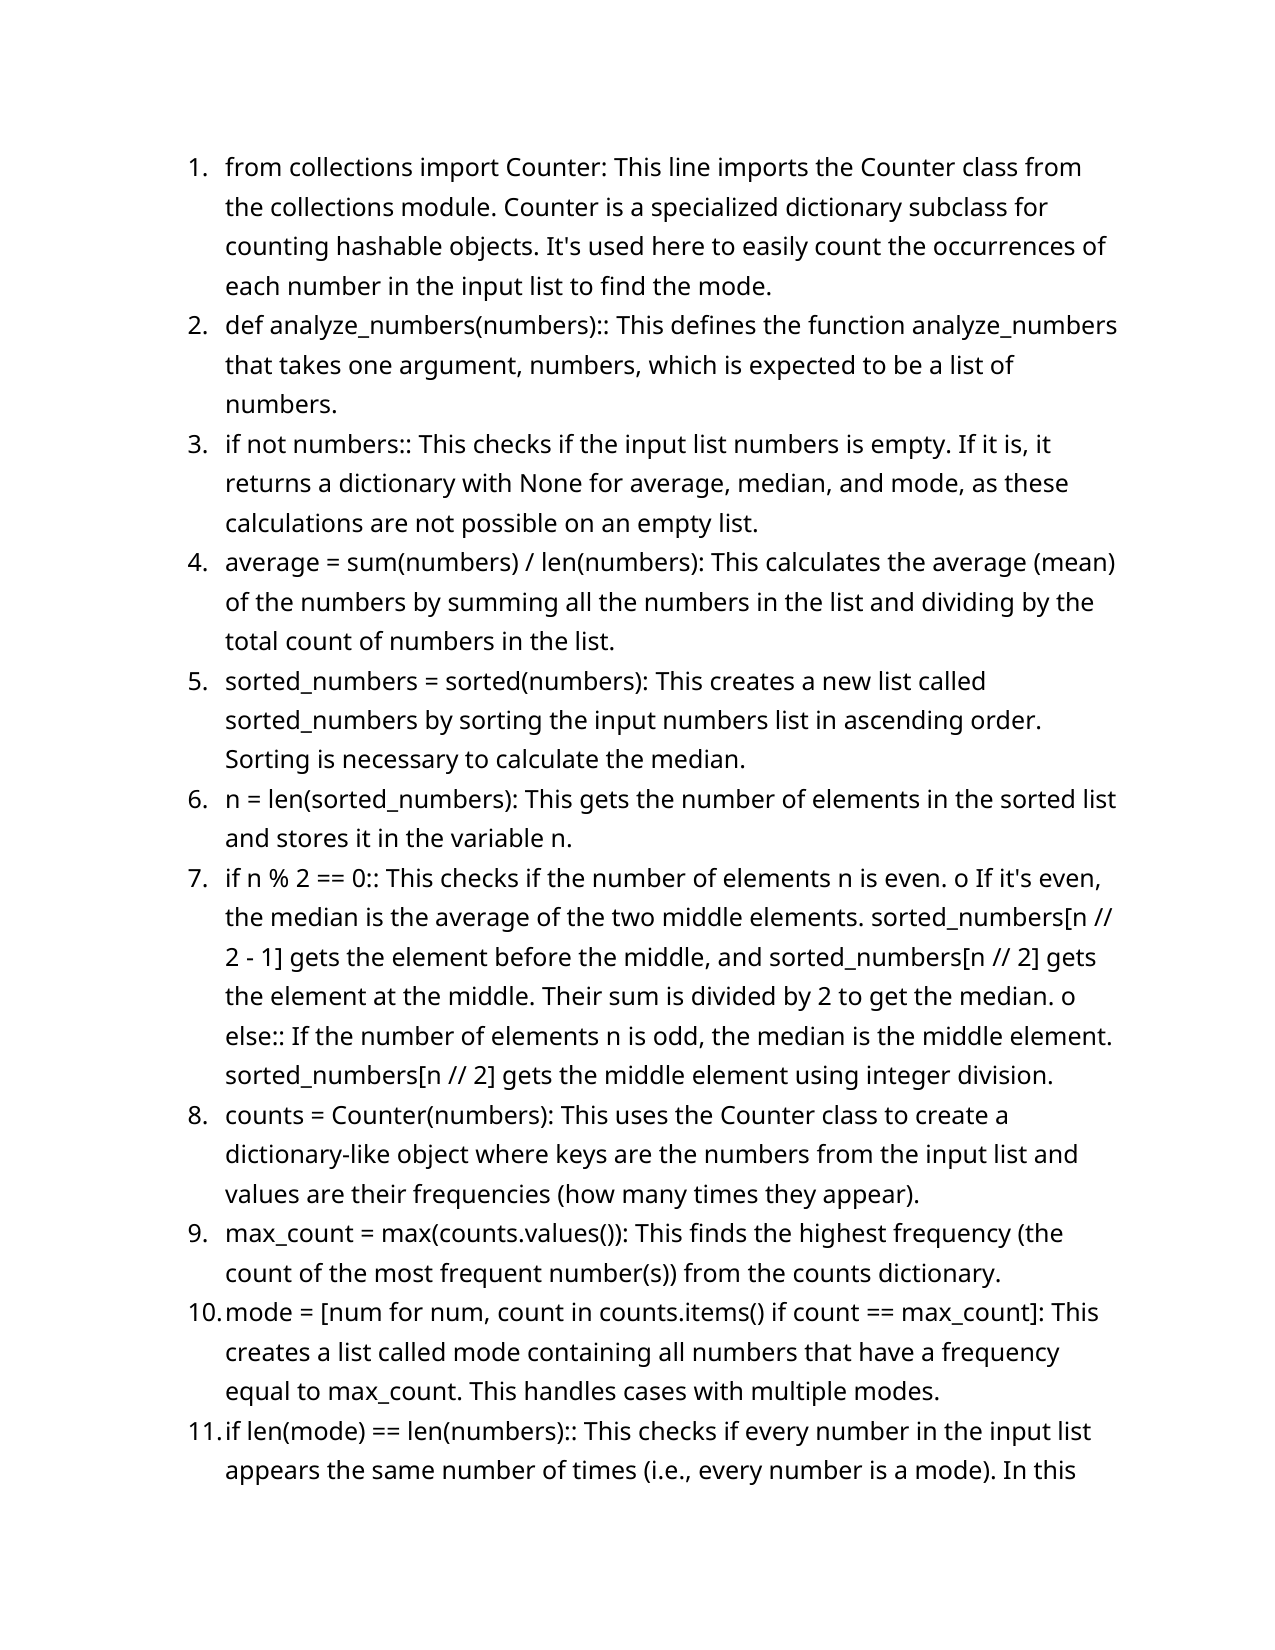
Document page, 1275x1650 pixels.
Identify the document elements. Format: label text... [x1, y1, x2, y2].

list def analyze_numbers(numbers):: This defines the function analyze_numbers that takes one argument, numbers, which is expected to be a list of numbers. [187, 308, 1125, 421]
list if not numbers:: This checks if the input list numbers is empty. If it is, it returns a dictionary with None for average, median, and mode, as these calculations are not possible on an empty list. [187, 426, 1125, 539]
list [187, 1413, 1125, 1487]
list counts = Counter(numbers): This uses the Counter class to create a dictionary-like object where keys are the numbers from the input list and values are their frequencies (how many times they appear). [187, 1097, 1125, 1211]
list mode = [num for num, count in counts.items() if count == max_count]: This creates a list called mode containing all numbers that have a frequency equal to max_count. This handles cases with multiple modes. [187, 1295, 1125, 1408]
list if n % 2 == 0:: This checks if the number of elements n is even. o If it's even, the median is the average of the two middle elements. sorted_numbers[n // 2 - 1] gets the element before the middle, and sorted_numbers[n // 2] gets the element at the middle. Their sum is divided by 2 to get the median. o else:: If the number of elements n is odd, the median is the middle element. sorted_numbers[n // 2] gets the middle element using integer division. [187, 861, 1125, 1092]
list sorted_numbers = sorted(numbers): This creates a new list called sorted_numbers by sorting the input numbers list in ascending order. Sorting is necessary to calculate the median. [187, 663, 1125, 776]
list from collections import Counter: This line imports the Counter class from the collections module. Counter is a specialized dictionary subclass for counting hashable objects. It's used here to easily count the occurrences of each number in the input list to find the mode. [187, 150, 1125, 302]
list max_count = max(counts.values()): This finds the highest frequency (the count of the most frequent number(s)) from the counts dictionary. [187, 1216, 1125, 1289]
list average = sum(numbers) / len(numbers): This calculates the average (mean) of the numbers by summing all the numbers in the list and dividing by the total count of numbers in the list. [187, 545, 1125, 658]
list n = len(sorted_numbers): This gets the number of elements in the sorted list and stores it in the variable n. [187, 782, 1125, 855]
